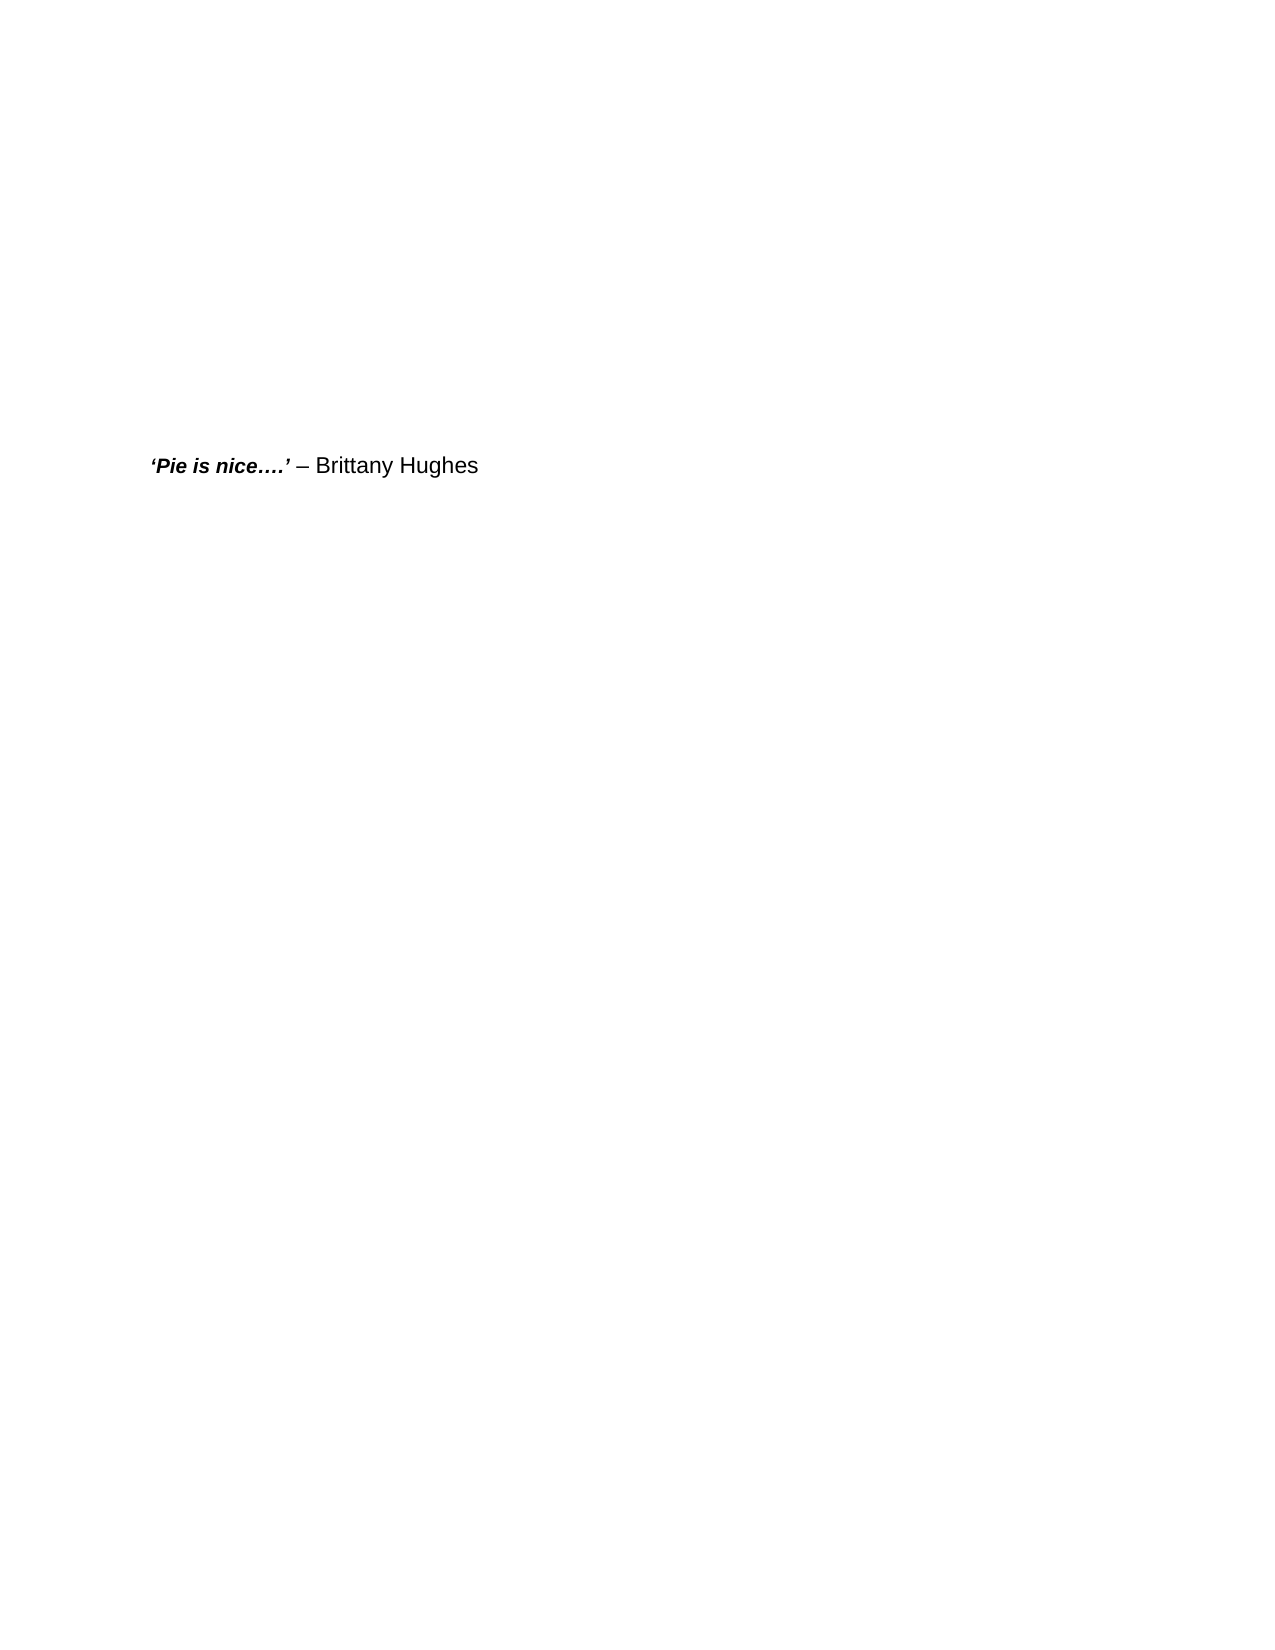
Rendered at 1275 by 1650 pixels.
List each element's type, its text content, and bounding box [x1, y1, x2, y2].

text ‘Pie is nice….’ – Brittany Hughes [150, 452, 1125, 478]
